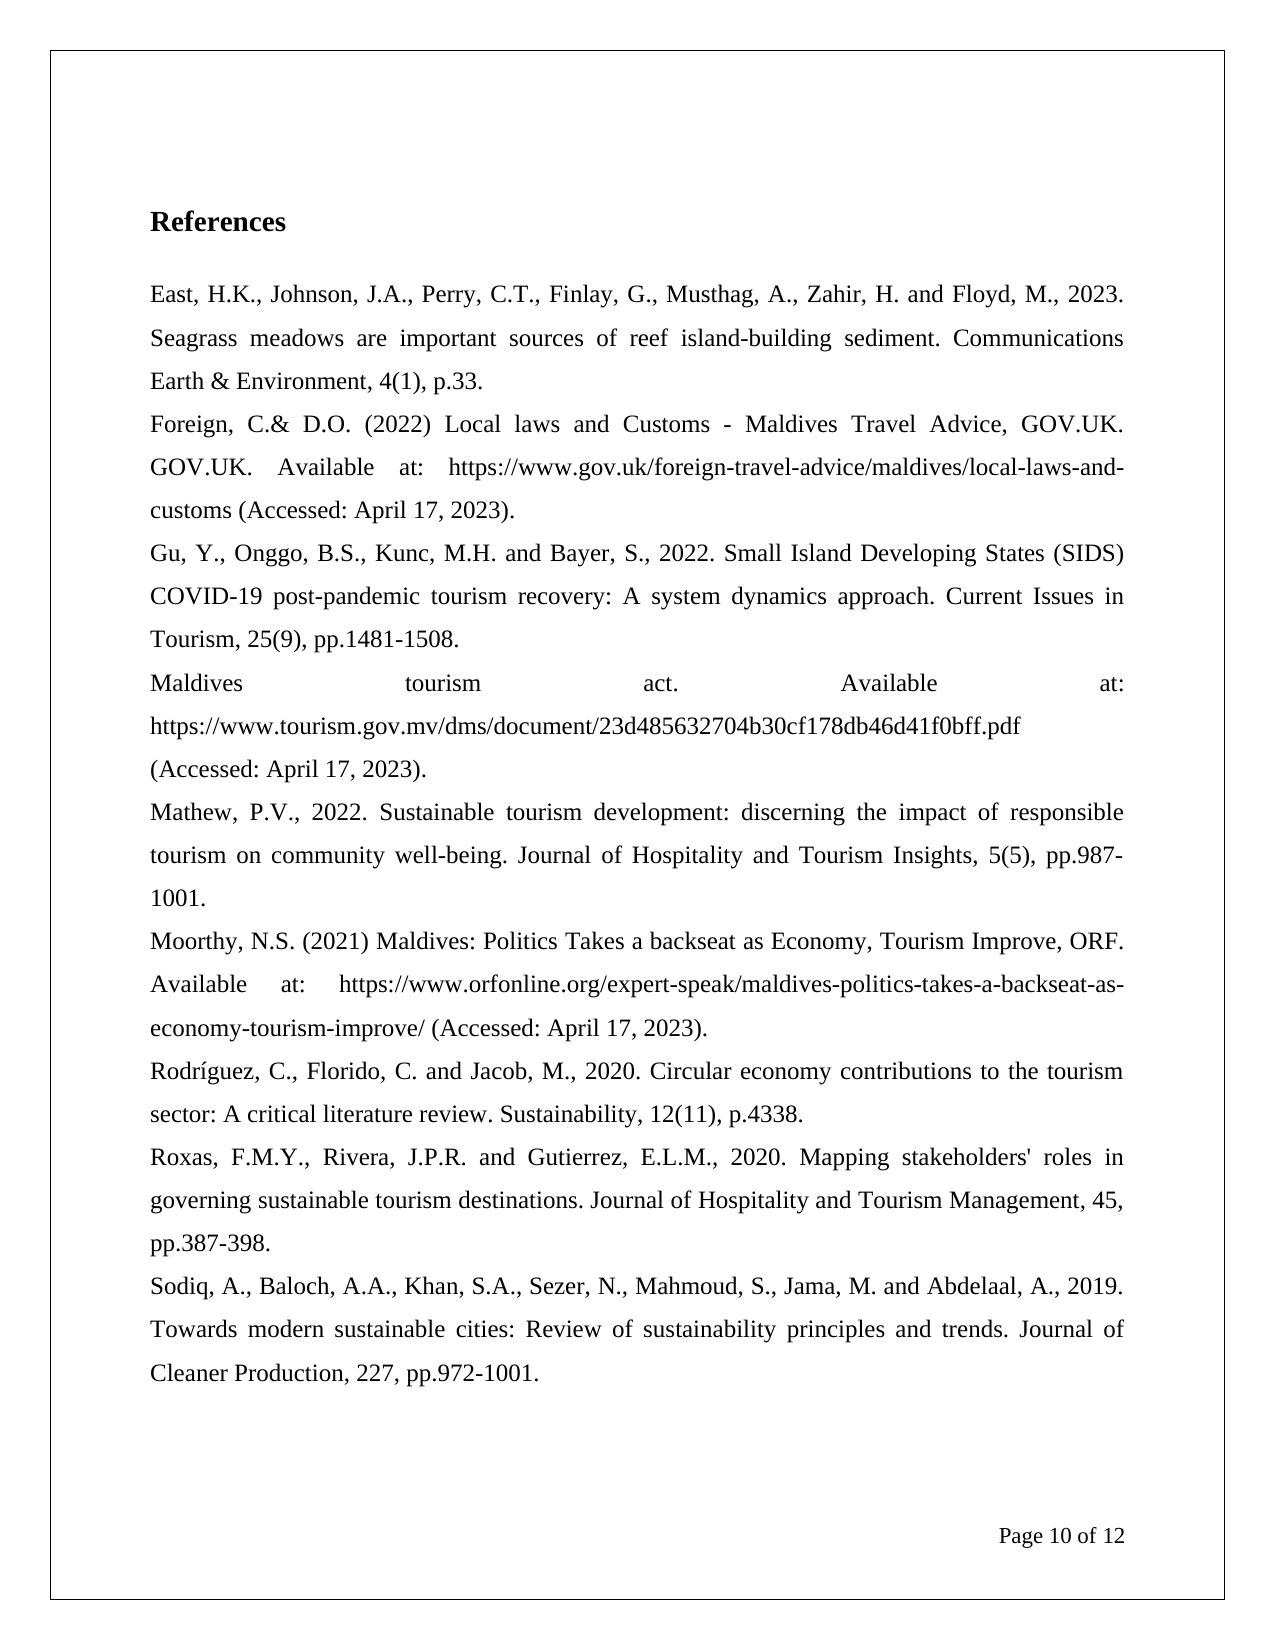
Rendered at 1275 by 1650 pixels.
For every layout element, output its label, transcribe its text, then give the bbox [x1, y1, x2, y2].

subtitle References [150, 204, 1125, 238]
text Maldives tourism act. Available at: https://www.tourism.gov.mv/dms/document/23d485632704b30cf178db46d41f0bff.pdf (Accessed: April 17, 2023). [150, 668, 1125, 783]
text East, H.K., Johnson, J.A., Perry, C.T., Finlay, G., Musthag, A., Zahir, H. and Floyd, M., 2023. Seagrass meadows are important sources of reef island-building sediment. Communications Earth & Environment, 4(1), p.33. [150, 279, 1125, 394]
text Gu, Y., Onggo, B.S., Kunc, M.H. and Bayer, S., 2022. Small Island Developing States (SIDS) COVID-19 post-pandemic tourism recovery: A system dynamics approach. Current Issues in Tourism, 25(9), pp.1481-1508. [150, 538, 1125, 653]
text Sodiq, A., Baloch, A.A., Khan, S.A., Sezer, N., Mahmoud, S., Jama, M. and Abdelaal, A., 2019. Towards modern sustainable cities: Review of sustainability principles and trends. Journal of Cleaner Production, 227, pp.972-1001. [150, 1271, 1125, 1386]
text Moorthy, N.S. (2021) Maldives: Politics Takes a backseat as Economy, Tourism Improve, ORF. Available at: https://www.orfonline.org/expert-speak/maldives-politics-takes-a-backseat-as-economy-tourism-improve/ (Accessed: April 17, 2023). [150, 926, 1125, 1041]
text Roxas, F.M.Y., Rivera, J.P.R. and Gutierrez, E.L.M., 2020. Mapping stakeholders' roles in governing sustainable tourism destinations. Journal of Hospitality and Tourism Management, 45, pp.387-398. [150, 1142, 1125, 1257]
text Rodríguez, C., Florido, C. and Jacob, M., 2020. Circular economy contributions to the tourism sector: A critical literature review. Sustainability, 12(11), p.4338. [150, 1056, 1125, 1128]
text Foreign, C.& D.O. (2022) Local laws and Customs - Maldives Travel Advice, GOV.UK. GOV.UK. Available at: https://www.gov.uk/foreign-travel-advice/maldives/local-laws-and-customs (Accessed: April 17, 2023). [150, 409, 1125, 524]
text Mathew, P.V., 2022. Sustainable tourism development: discerning the impact of responsible tourism on community well-being. Journal of Hospitality and Tourism Insights, 5(5), pp.987-1001. [150, 797, 1125, 912]
